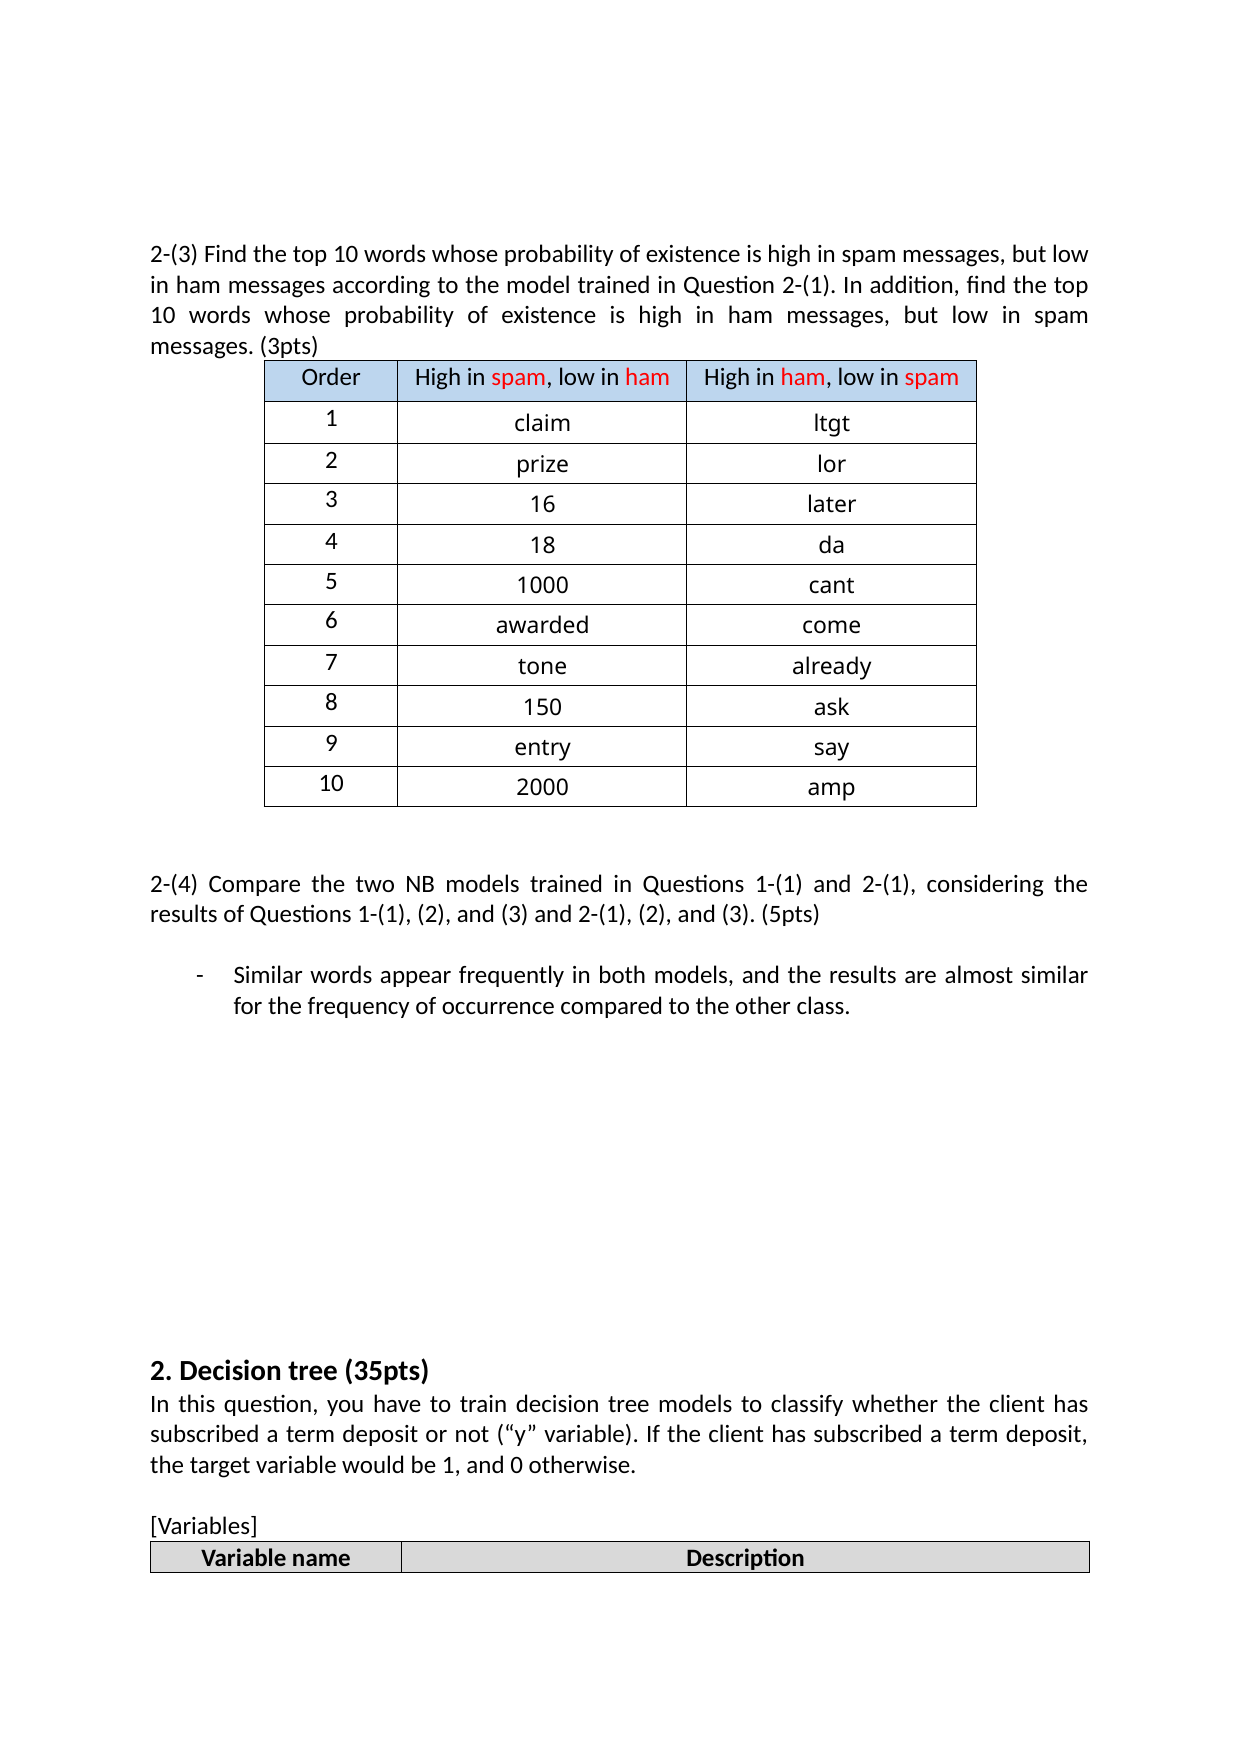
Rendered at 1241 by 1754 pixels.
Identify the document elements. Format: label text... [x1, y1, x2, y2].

table_cell 16 [398, 484, 686, 524]
table_cell da [687, 525, 976, 564]
table_cell ltgt [687, 402, 976, 443]
table_cell 18 [398, 525, 686, 564]
text 2. Decision tree (35pts) [150, 1352, 1090, 1388]
table_cell lor [687, 444, 976, 482]
text 2-(4) Compare the two NB models trained in Questions 1-(1) and 2-(1), considering the results of Questions 1-(1), (2), and (3) and 2-(1), (2), and (3). (5pts) [150, 868, 1090, 929]
table_cell tone [398, 646, 686, 685]
table_cell 9 [265, 727, 397, 766]
text [Variables] [150, 1510, 1090, 1541]
table_cell ask [687, 686, 976, 726]
text 2-(3) Find the top 10 words whose probability of existence is high in spam messages, but low in ham messages according to the model trained in Question 2-(1). In addition, find the top 10 words whose probability of existence is high in ham messages, but low in spam messages. (3pts) [150, 238, 1090, 360]
table_cell amp [687, 767, 976, 806]
table_header High in spam, low in ham [398, 361, 686, 401]
table_cell 8 [265, 686, 397, 726]
table_cell 3 [265, 484, 397, 524]
text In this question, you have to train decision tree models to classify whether the client has subscribed a term deposit or not (“y” variable). If the client has subscribed a term deposit, the target variable would be 1, and 0 otherwise. [150, 1388, 1090, 1479]
table_cell cant [687, 565, 976, 603]
table_cell say [687, 727, 976, 766]
table_header Description [402, 1542, 1089, 1572]
table_cell already [687, 646, 976, 685]
table_cell 1 [265, 402, 397, 443]
table_cell 2 [265, 444, 397, 482]
table_cell 150 [398, 686, 686, 726]
table_cell 1000 [398, 565, 686, 603]
table_cell 4 [265, 525, 397, 564]
table_header High in ham, low in spam [687, 361, 976, 401]
table_header Order [265, 361, 397, 401]
table_cell entry [398, 727, 686, 766]
table_cell prize [398, 444, 686, 482]
table_cell later [687, 484, 976, 524]
table_cell 7 [265, 646, 397, 685]
list Similar words appear frequently in both models, and the results are almost similar for the frequency of occurrence compared to the other class. [196, 959, 1090, 1021]
table_cell 6 [265, 605, 397, 645]
table_cell 2000 [398, 767, 686, 806]
table_cell 5 [265, 565, 397, 603]
table_cell 10 [265, 767, 397, 806]
table_cell come [687, 605, 976, 645]
table_cell awarded [398, 605, 686, 645]
table_header Variable name [151, 1542, 401, 1572]
table_cell claim [398, 402, 686, 443]
